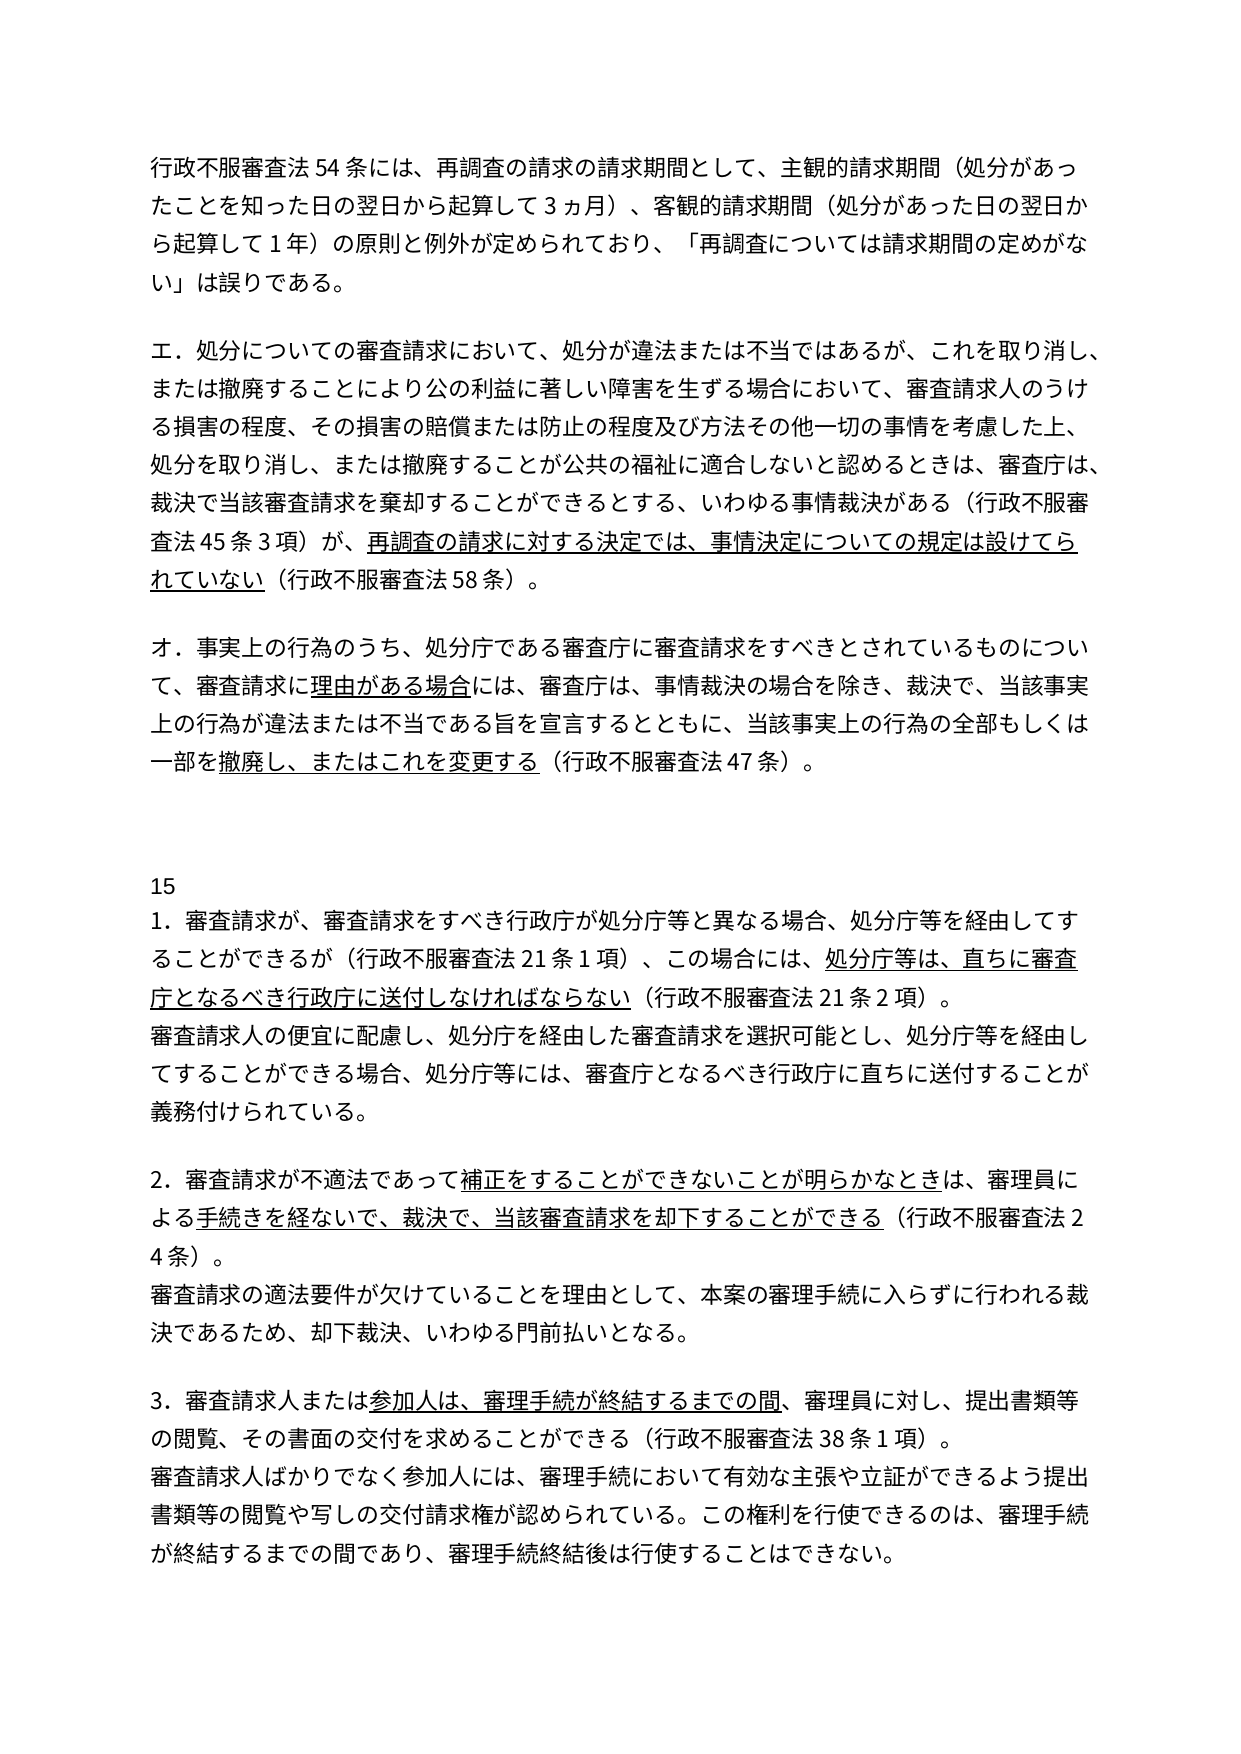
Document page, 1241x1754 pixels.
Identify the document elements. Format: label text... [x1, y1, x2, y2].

text オ．事実上の行為のうち、処分庁である審査庁に審査請求をすべきとされているものについて、審査請求に理由がある場合には、審査庁は、事情裁決の場合を除き、裁決で、当該事実上の行為が違法または不当である旨を宣言するとともに、当該事実上の行為の全部もしくは一部を撤廃し、またはこれを変更する（行政不服審査法47条）。 [150, 630, 1090, 777]
text 審査請求人ばかりでなく参加人には、審理手続において有効な主張や立証ができるよう提出書類等の閲覧や写しの交付請求権が認められている。この権利を行使できるのは、審理手続が終結するまでの間であり、審理手続終結後は行使することはできない。 [150, 1459, 1090, 1569]
text 審査請求の適法要件が欠けていることを理由として、本案の審理手続に入らずに行われる裁決であるため、却下裁決、いわゆる門前払いとなる。 [150, 1276, 1090, 1348]
text エ．処分についての審査請求において、処分が違法または不当ではあるが、これを取り消し、または撤廃することにより公の利益に著しい障害を生ずる場合において、審査請求人のうける損害の程度、その損害の賠償または防止の程度及び方法その他一切の事情を考慮した上、処分を取り消し、または撤廃することが公共の福祉に適合しないと認めるときは、審査庁は、裁決で当該審査請求を棄却することができるとする、いわゆる事情裁決がある（行政不服審査法45条3項）が、再調査の請求に対する決定では、事情決定についての規定は設けてられていない（行政不服審査法58条）。 [150, 333, 1090, 595]
text 2．審査請求が不適法であって補正をすることができないことが明らかなときは、審理員による手続きを経ないで、裁決で、当該審査請求を却下することができる（行政不服審査法24条）。 [150, 1162, 1090, 1272]
text 3．審査請求人または参加人は、審理手続が終結するまでの間、審理員に対し、提出書類等の閲覧、その書面の交付を求めることができる（行政不服審査法38条1項）。 [150, 1383, 1090, 1454]
text 15 [150, 873, 1090, 899]
text 行政不服審査法54条には、再調査の請求の請求期間として、主観的請求期間（処分があったことを知った日の翌日から起算して3ヵ月）、客観的請求期間（処分があった日の翌日から起算して1年）の原則と例外が定められており、「再調査については請求期間の定めがない」は誤りである。 [150, 150, 1090, 298]
text 1．審査請求が、審査請求をすべき行政庁が処分庁等と異なる場合、処分庁等を経由してすることができるが（行政不服審査法21条1項）、この場合には、処分庁等は、直ちに審査庁となるべき行政庁に送付しなければならない（行政不服審査法21条2項）。 [150, 903, 1090, 1013]
text 審査請求人の便宜に配慮し、処分庁を経由した審査請求を選択可能とし、処分庁等を経由してすることができる場合、処分庁等には、審査庁となるべき行政庁に直ちに送付することが義務付けられている。 [150, 1017, 1090, 1127]
